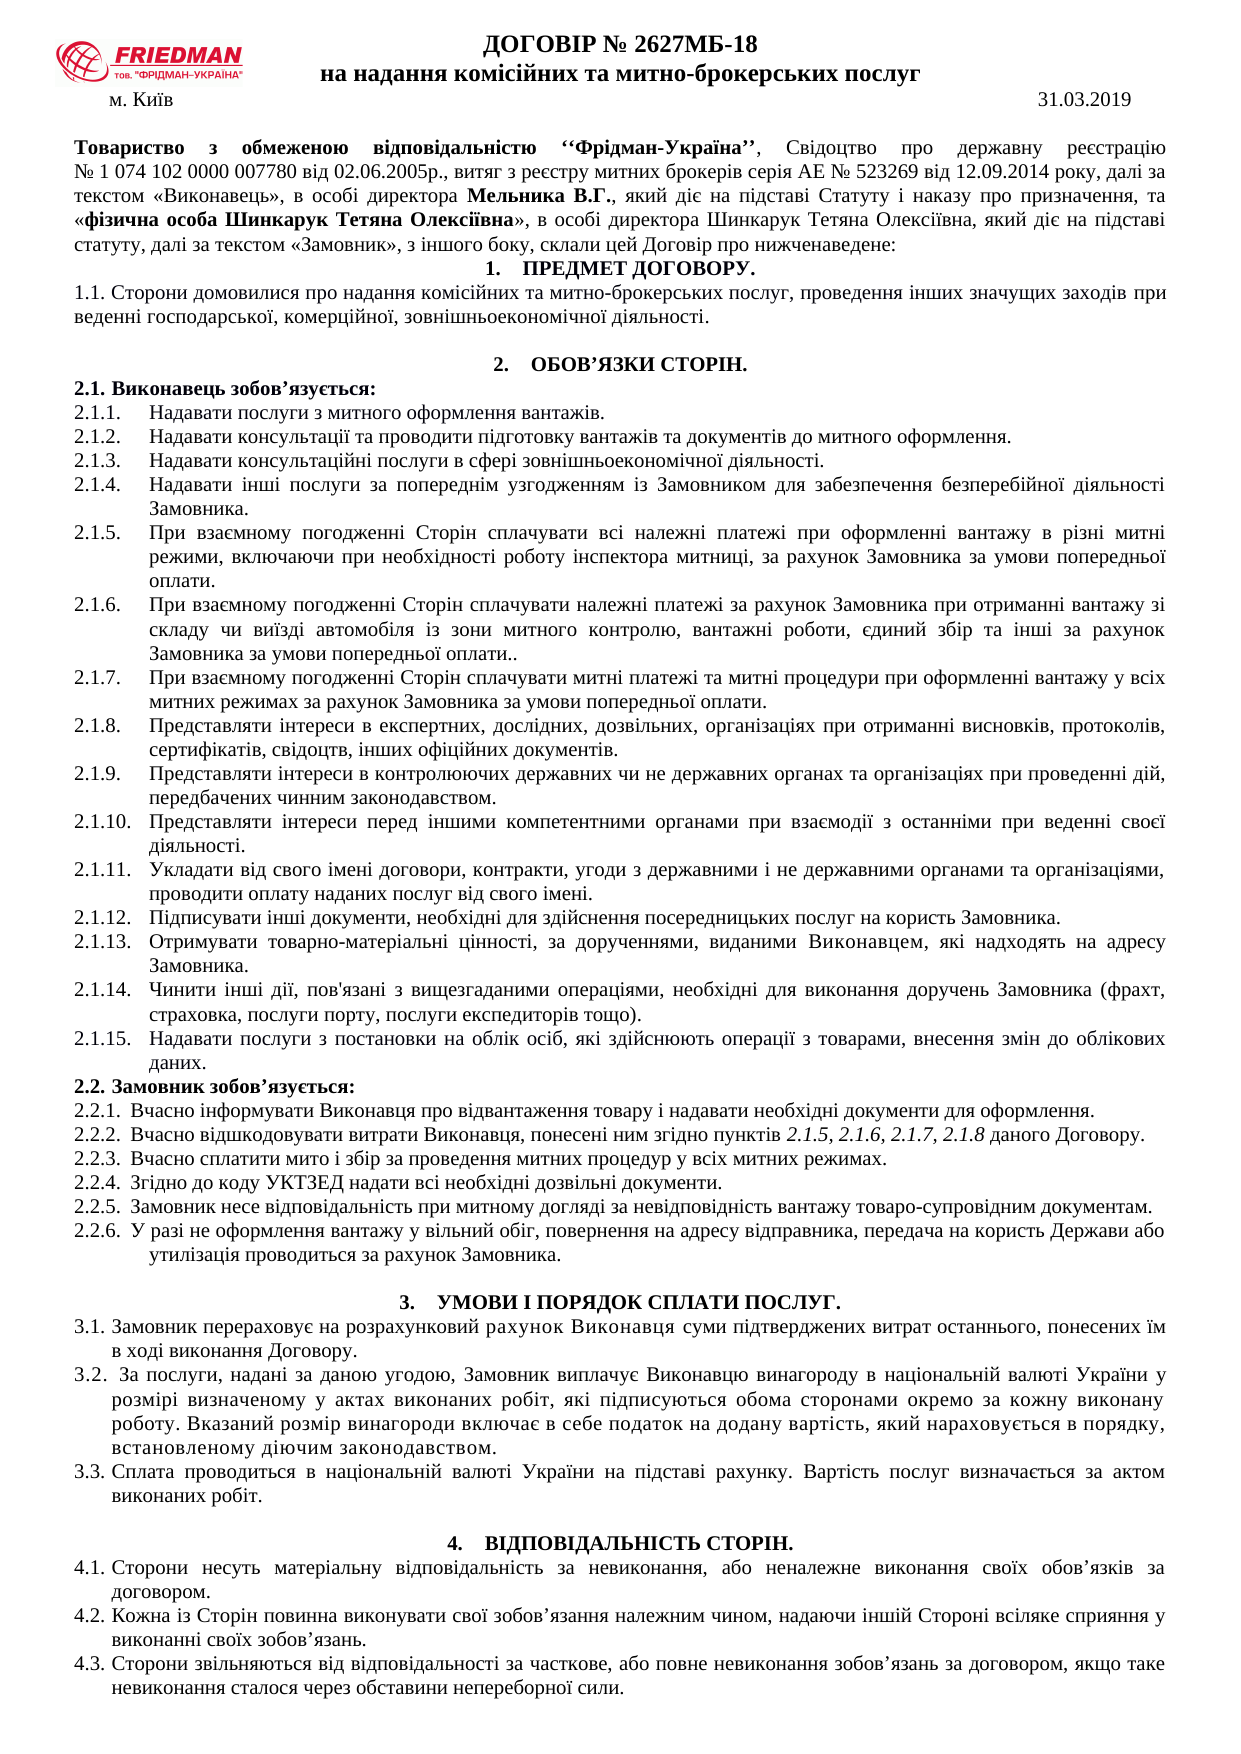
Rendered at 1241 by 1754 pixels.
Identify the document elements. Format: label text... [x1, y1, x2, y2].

list Виконавець зобов’язується: [74, 376, 1167, 400]
list Надавати послуги з постановки на облік осiб, якi здiйснюють операцiї з товарами, внесення змін до облікових даних. [74, 1026, 1167, 1074]
text ДОГОВІР № 2627МБ-18 [74, 29, 1167, 58]
list Представляти інтереси в експертних, дослідних, дозвільних, організаціях при отриманні висновків, протоколів, сертифікатів, свідоцтв, інших офіційних документів. [74, 713, 1167, 761]
list При взаємному погодженні Сторін сплачувати митні платежі та митні процедури при оформленні вантажу у всіх митних режимах за рахунок Замовника за умови попередньої оплати. [74, 664, 1167, 713]
list Вчасно сплатити мито і збір за проведення митних процедур у всіх митних режимах. [74, 1146, 1167, 1170]
list За послуги, надані за даною угодою, Замовник виплачує Виконавцю винагороду в національній валюті України у розмірі визначеному у актах виконаних робіт, які підписуються обома сторонами окремо за кожну виконану роботу. Вказаний розмір винагороди включає в себе податок на додану вартість, який нараховується в порядку, встановленому діючим законодавством. [74, 1362, 1167, 1459]
list ПРЕДМЕТ ДОГОВОРУ. [74, 256, 1167, 279]
list Надавати консультації та проводити підготовку вантажів та документів до митного оформлення. [74, 424, 1167, 448]
list При взаємному погодженні Сторін сплачувати всі належні платежі при оформленні вантажу в різні митні режими, включаючи при необхідності роботу інспектора митниці, за рахунок Замовника за умови попередньої оплати. [74, 520, 1167, 592]
list УМОВИ І ПОРЯДОК СПЛАТИ ПОСЛУГ. [74, 1290, 1167, 1314]
list Замовник зобов’язується: [74, 1074, 1167, 1098]
list Вчасно відшкодовувати витрати Виконавця, понесені ним згідно пунктів 2.1.5, 2.1.6, 2.1.7, 2.1.8 даного Договору. [74, 1122, 1167, 1146]
list У разі не оформлення вантажу у вільний обіг, повернення на адресу відправника, передача на користь Держави або утилізація проводиться за рахунок Замовника. [74, 1218, 1167, 1266]
list Згідно до коду УКТЗЕД надати всі необхідні дозвільні документи. [74, 1170, 1167, 1194]
list Представляти інтереси перед іншими компетентними органами при взаємодії з останніми при веденні своєї діяльності. [74, 809, 1167, 857]
picture [55, 39, 243, 87]
list 1.1. Сторони домовилися про надання комісійних та митно-брокерських послуг, проведення інших значущих заходів при веденні господарської, комерційної, зовнішньоекономічної діяльності. [74, 279, 1167, 328]
list Отримувати товарно-матеріальні цінності, за дорученнями, виданими Виконавцем, які надходять на адресу Замовника. [74, 929, 1167, 977]
list Надавати послуги з митного оформлення вантажів. [74, 400, 1167, 424]
list При взаємному погодженні Сторін сплачувати належні платежі за рахунок Замовника при отриманні вантажу зі складу чи виїзді автомобіля із зони митного контролю, вантажні роботи, єдиний збір та інші за рахунок Замовника за умови попередньої оплати.. [74, 592, 1167, 664]
list Вчасно інформувати Виконавця про відвантаження товару і надавати необхідні документи для оформлення. [74, 1098, 1167, 1122]
text на надання комісійних та митно-брокерських послуг [243, 58, 1167, 87]
list ВІДПОВІДАЛЬНІСТЬ СТОРІН. [74, 1531, 1167, 1555]
list Чинити інші дії, пов'язані з вищезгаданими операціями, необхідні для виконання доручень Замовника (фрахт, страховка, послуги порту, послуги експедиторів тощо). [74, 977, 1167, 1026]
list Кожна із Сторін повинна виконувати свої зобов’язання належним чином, надаючи іншій Стороні всіляке сприяння у виконанні своїх зобов’язань. [74, 1603, 1167, 1651]
list Підписувати інші документи, необхідні для здійснення посередницьких послуг на користь Замовника. [74, 905, 1167, 929]
list Замовник перераховує на розрахунковий рахунок Виконавця суми підтверджених витрат останнього, понесених їм в ході виконання Договору. [74, 1314, 1167, 1362]
list Замовник несе відповідальність при митному догляді за невідповідність вантажу товаро-супровідним документам. [74, 1194, 1167, 1218]
list Надавати інші послуги за попереднім узгодженням із Замовником для забезпечення безперебійної діяльності Замовника. [74, 472, 1167, 520]
list Сторони несуть матеріальну відповідальність за невиконання, або неналежне виконання своїх обов’язків за договором. [74, 1555, 1167, 1603]
list Представляти інтереси в контролюючих державних чи не державних органах та організаціях при проведенні дій, передбачених чинним законодавством. [74, 761, 1167, 809]
list Надавати консультаційні послуги в сфері зовнішньоекономічної діяльності. [74, 448, 1167, 472]
list Сторони звільняються від відповідальності за часткове, або повне невиконання зобов’язань за договором, якщо таке невиконання сталося через обставини непереборної сили. [74, 1651, 1167, 1699]
text Товариство з обмеженою відповідальністю ‘‘Фрідман-Україна’’, Свідоцтво про державну реєстрацію № 1 074 102 0000 007780 від 02.06.2005р., витяг з реєстру митних брокерів серія АЕ № 523269 від 12.09.2014 року, далі за текстом «Виконавець», в особі директора Мельника В.Г., який діє на підставі Статуту і наказу про призначення, та «фізична особа Шинкарук Тетяна Олексіївна», в особі директора Шинкарук Тетяна Олексіївна, який діє на підставі статуту, далі за текстом «Замовник», з іншого боку, склали цей Договір про нижченаведене: [74, 135, 1167, 256]
list ОБОВ’ЯЗКИ СТОРІН. [74, 352, 1167, 376]
text м. Київ 31.03.2019 [74, 87, 1167, 111]
list Сплата проводиться в національній валюті України на підставі рахунку. Вартість послуг визначається за актом виконаних робіт. [74, 1459, 1167, 1507]
list Укладати від свого імені договори, контракти, угоди з державними і не державними органами та організаціями, проводити оплату наданих послуг від свого імені. [74, 857, 1167, 905]
